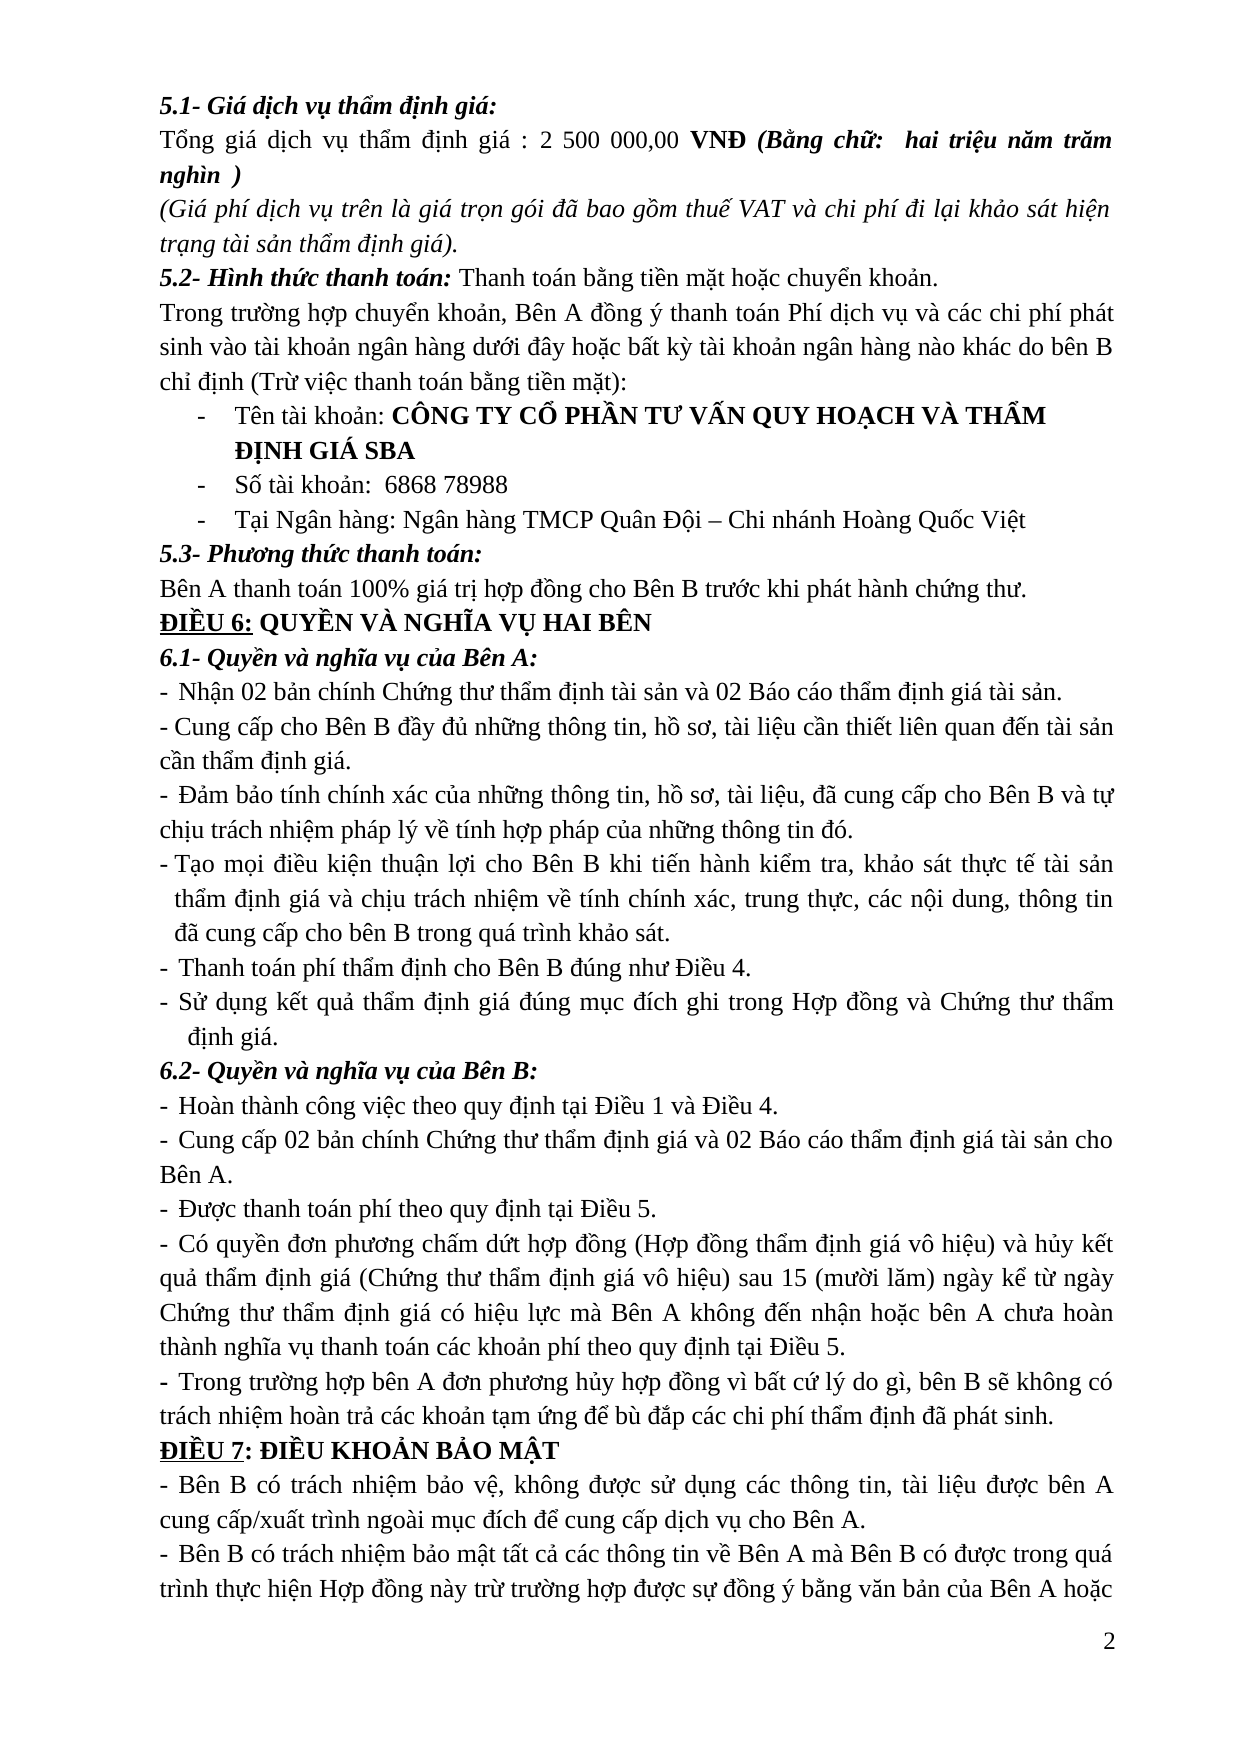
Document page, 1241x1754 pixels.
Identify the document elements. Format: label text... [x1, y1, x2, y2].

list Có quyền đơn phương chấm dứt hợp đồng (Hợp đồng thẩm định giá vô hiệu) và hủy kết quả thẩm định giá (Chứng thư thẩm định giá vô hiệu) sau 15 (mười lăm) ngày kể từ ngày Chứng thư thẩm định giá có hiệu lực mà Bên A không đến nhận hoặc bên A chưa hoàn thành nghĩa vụ thanh toán các khoản phí theo quy định tại Điều 5. [159, 1228, 1116, 1361]
list Tại Ngân hàng: Ngân hàng TMCP Quân Đội – Chi nhánh Hoàng Quốc Việt [197, 504, 1116, 534]
list Đảm bảo tính chính xác của những thông tin, hồ sơ, tài liệu, đã cung cấp cho Bên B và tự chịu trách nhiệm pháp lý về tính hợp pháp của những thông tin đó. [159, 779, 1116, 844]
text ĐIỀU 6: QUYỀN VÀ NGHĨA VỤ HAI BÊN [159, 607, 1116, 637]
text 5.1- Giá dịch vụ thẩm định giá: [159, 90, 1116, 120]
text 6.2- Quyền và nghĩa vụ của Bên B: [159, 1055, 1116, 1085]
list Hoàn thành công việc theo quy định tại Điều 1 và Điều 4. [159, 1090, 1116, 1120]
text Tổng giá dịch vụ thẩm định giá : 2 500 000,00 VNĐ (Bằng chữ: hai triệu năm trăm nghìn ) [159, 124, 1116, 189]
text ĐIỀU 7: ĐIỀU KHOẢN BẢO MẬT [159, 1435, 1116, 1465]
list Trong trường hợp bên A đơn phương hủy hợp đồng vì bất cứ lý do gì, bên B sẽ không có trách nhiệm hoàn trả các khoản tạm ứng để bù đắp các chi phí thẩm định đã phát sinh. [159, 1366, 1116, 1430]
list Thanh toán phí thẩm định cho Bên B đúng như Điều 4. [159, 952, 1116, 982]
list Cung cấp 02 bản chính Chứng thư thẩm định giá và 02 Báo cáo thẩm định giá tài sản cho Bên A. [159, 1124, 1116, 1189]
list Nhận 02 bản chính Chứng thư thẩm định tài sản và 02 Báo cáo thẩm định giá tài sản. [159, 676, 1116, 706]
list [159, 1538, 1116, 1603]
list Tạo mọi điều kiện thuận lợi cho Bên B khi tiến hành kiểm tra, khảo sát thực tế tài sản thẩm định giá và chịu trách nhiệm về tính chính xác, trung thực, các nội dung, thông tin đã cung cấp cho bên B trong quá trình khảo sát. [159, 848, 1116, 947]
list Số tài khoản: 6868 78988 [197, 469, 1116, 499]
list Cung cấp cho Bên B đầy đủ những thông tin, hồ sơ, tài liệu cần thiết liên quan đến tài sản cần thẩm định giá. [159, 711, 1116, 775]
text 5.3- Phương thức thanh toán: [159, 538, 1116, 568]
text 6.1- Quyền và nghĩa vụ của Bên A: [159, 642, 1116, 672]
list Sử dụng kết quả thẩm định giá đúng mục đích ghi trong Hợp đồng và Chứng thư thẩm định giá. [159, 986, 1116, 1051]
text Bên A thanh toán 100% giá trị hợp đồng cho Bên B trước khi phát hành chứng thư. [159, 573, 1116, 603]
list Tên tài khoản: CÔNG TY CỔ PHẦN TƯ VẤN QUY HOẠCH VÀ THẨM ĐỊNH GIÁ SBA [197, 400, 1116, 465]
list Được thanh toán phí theo quy định tại Điều 5. [159, 1193, 1116, 1223]
text (Giá phí dịch vụ trên là giá trọn gói đã bao gồm thuế VAT và chi phí đi lại khảo sát hiện trạng tài sản thẩm định giá). [159, 193, 1116, 258]
text Trong trường hợp chuyển khoản, Bên A đồng ý thanh toán Phí dịch vụ và các chi phí phát sinh vào tài khoản ngân hàng dưới đây hoặc bất kỳ tài khoản ngân hàng nào khác do bên B chỉ định (Trừ việc thanh toán bằng tiền mặt): [159, 297, 1116, 396]
list Bên B có trách nhiệm bảo vệ, không được sử dụng các thông tin, tài liệu được bên A cung cấp/xuất trình ngoài mục đích để cung cấp dịch vụ cho Bên A. [159, 1469, 1116, 1534]
text 5.2- Hình thức thanh toán: Thanh toán bằng tiền mặt hoặc chuyển khoản. [159, 262, 1116, 292]
